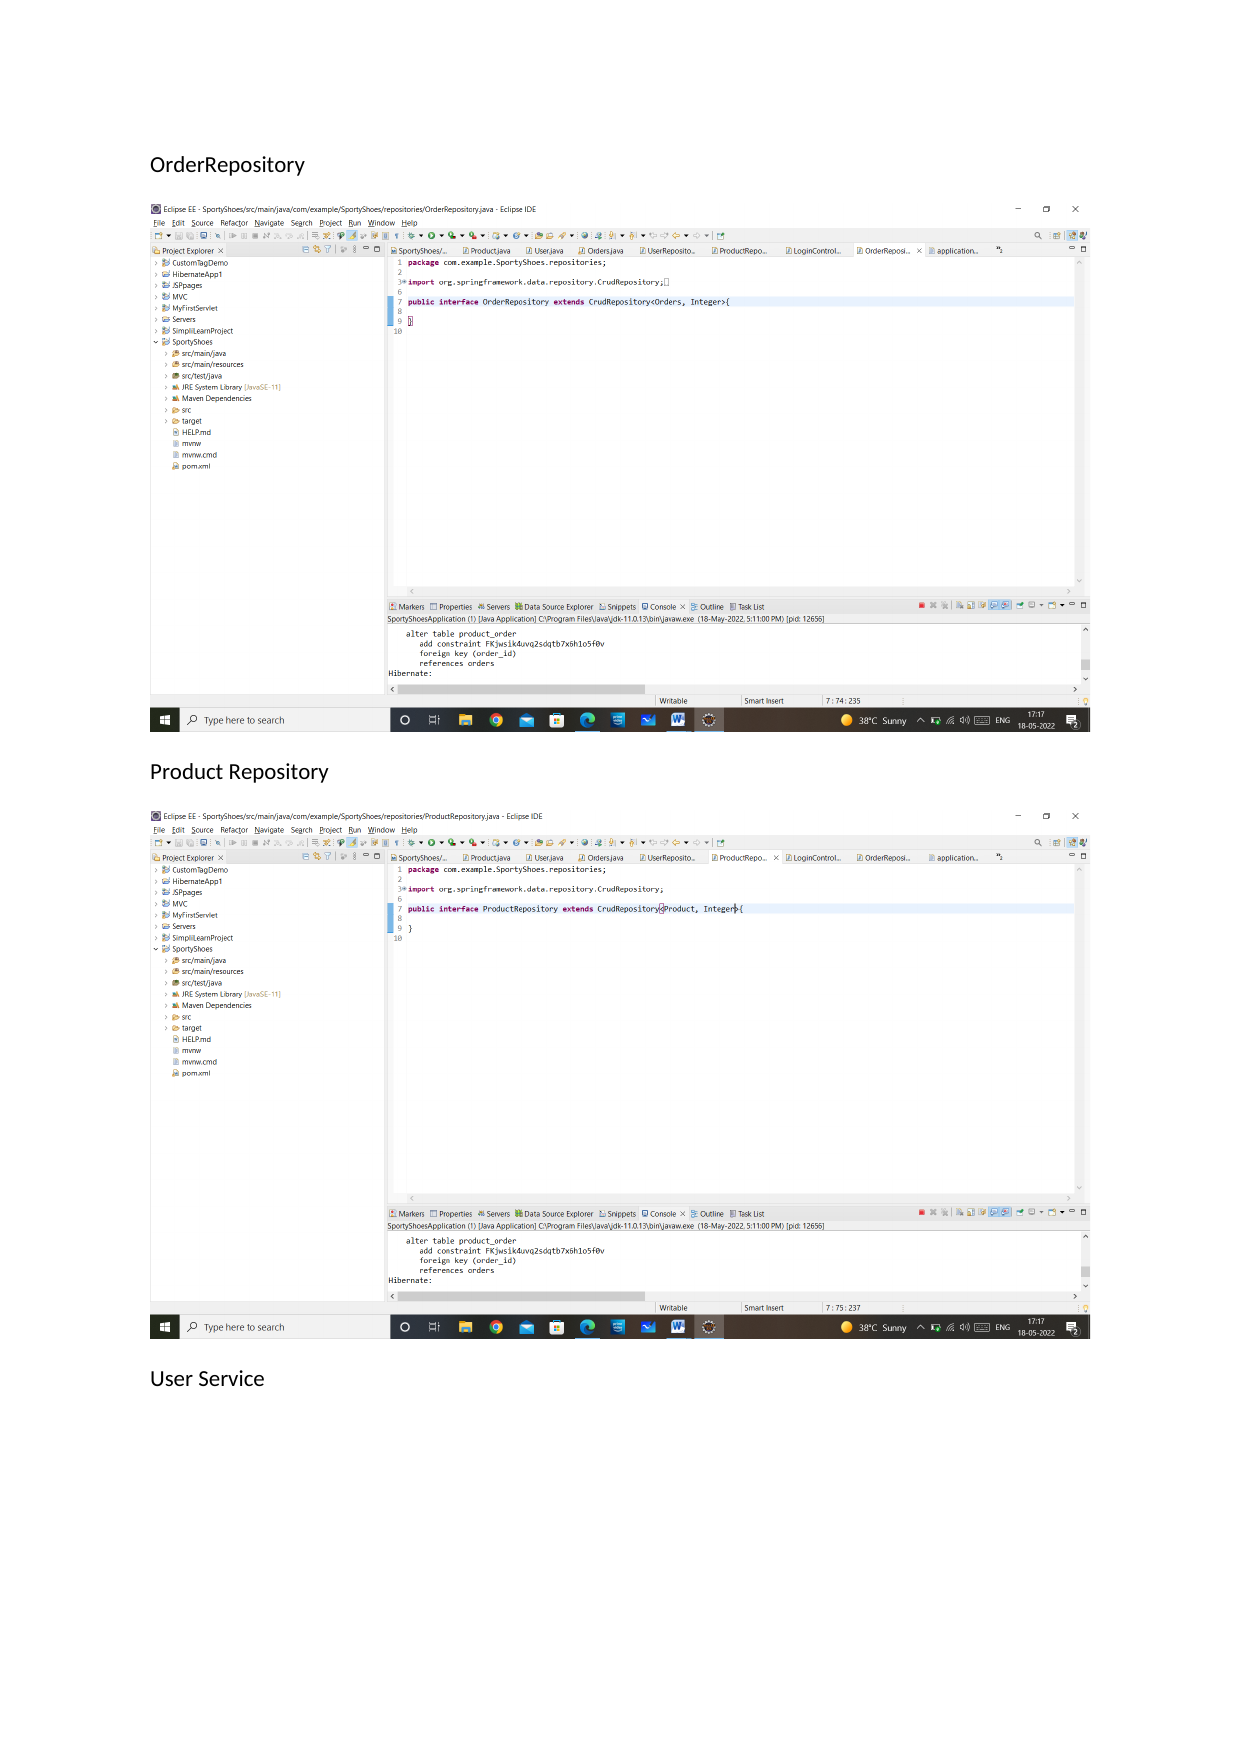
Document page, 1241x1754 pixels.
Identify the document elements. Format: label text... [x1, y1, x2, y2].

text Product Repository [150, 757, 1090, 785]
text OrderRepository [150, 150, 1090, 178]
text User Service [150, 1364, 1090, 1392]
picture [150, 810, 1091, 1339]
picture [150, 203, 1091, 732]
